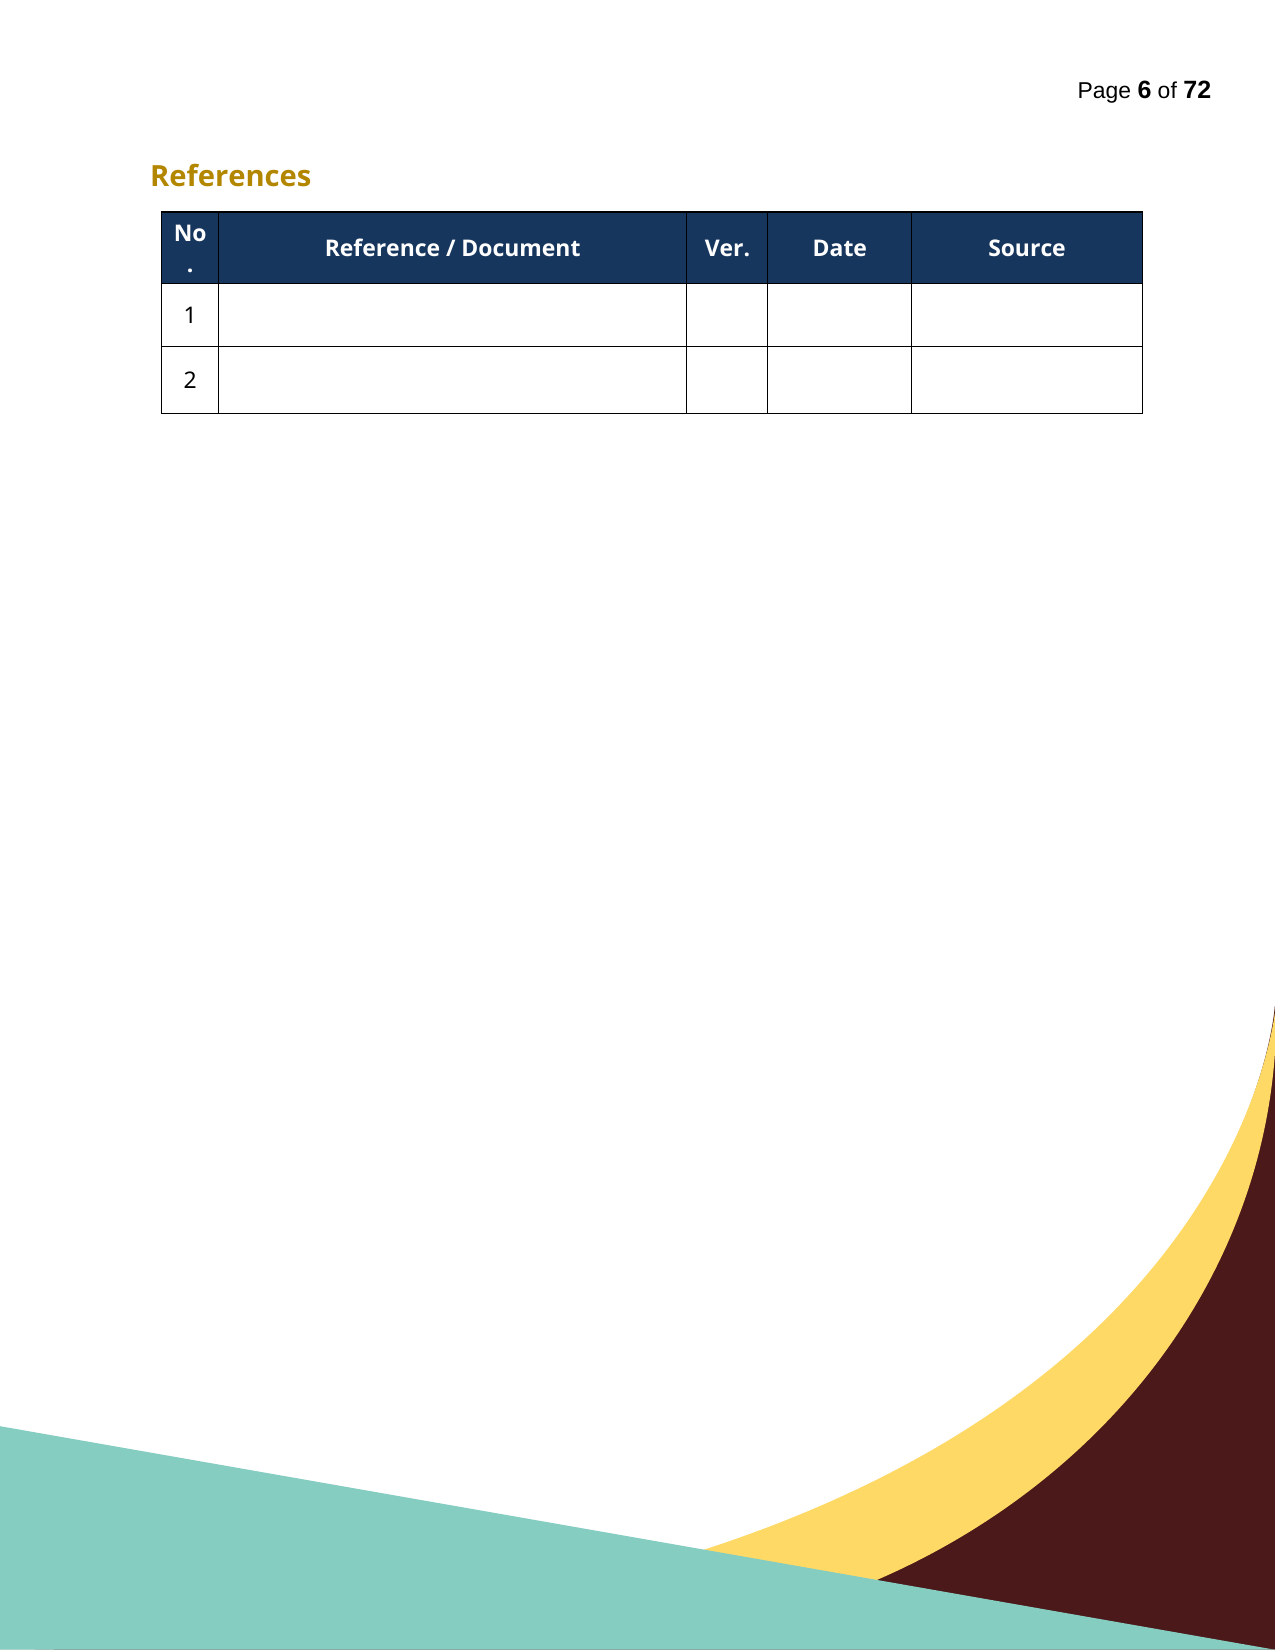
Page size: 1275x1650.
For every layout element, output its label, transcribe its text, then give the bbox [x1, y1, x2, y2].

table_header Ver. [687, 213, 767, 283]
table_header No. [162, 213, 218, 283]
table_header Date [768, 213, 911, 283]
table_cell [687, 347, 767, 413]
table_cell [912, 284, 1142, 346]
table_cell [768, 347, 911, 413]
table_cell [912, 347, 1142, 413]
table_cell [219, 347, 686, 413]
table_cell [219, 284, 686, 346]
table_cell 2 [162, 347, 218, 413]
table_header Reference / Document [219, 213, 686, 283]
subtitle References [150, 155, 1211, 195]
table_cell [768, 284, 911, 346]
table_cell [687, 284, 767, 346]
table_cell 1 [162, 284, 218, 346]
table_header Source [912, 213, 1142, 283]
